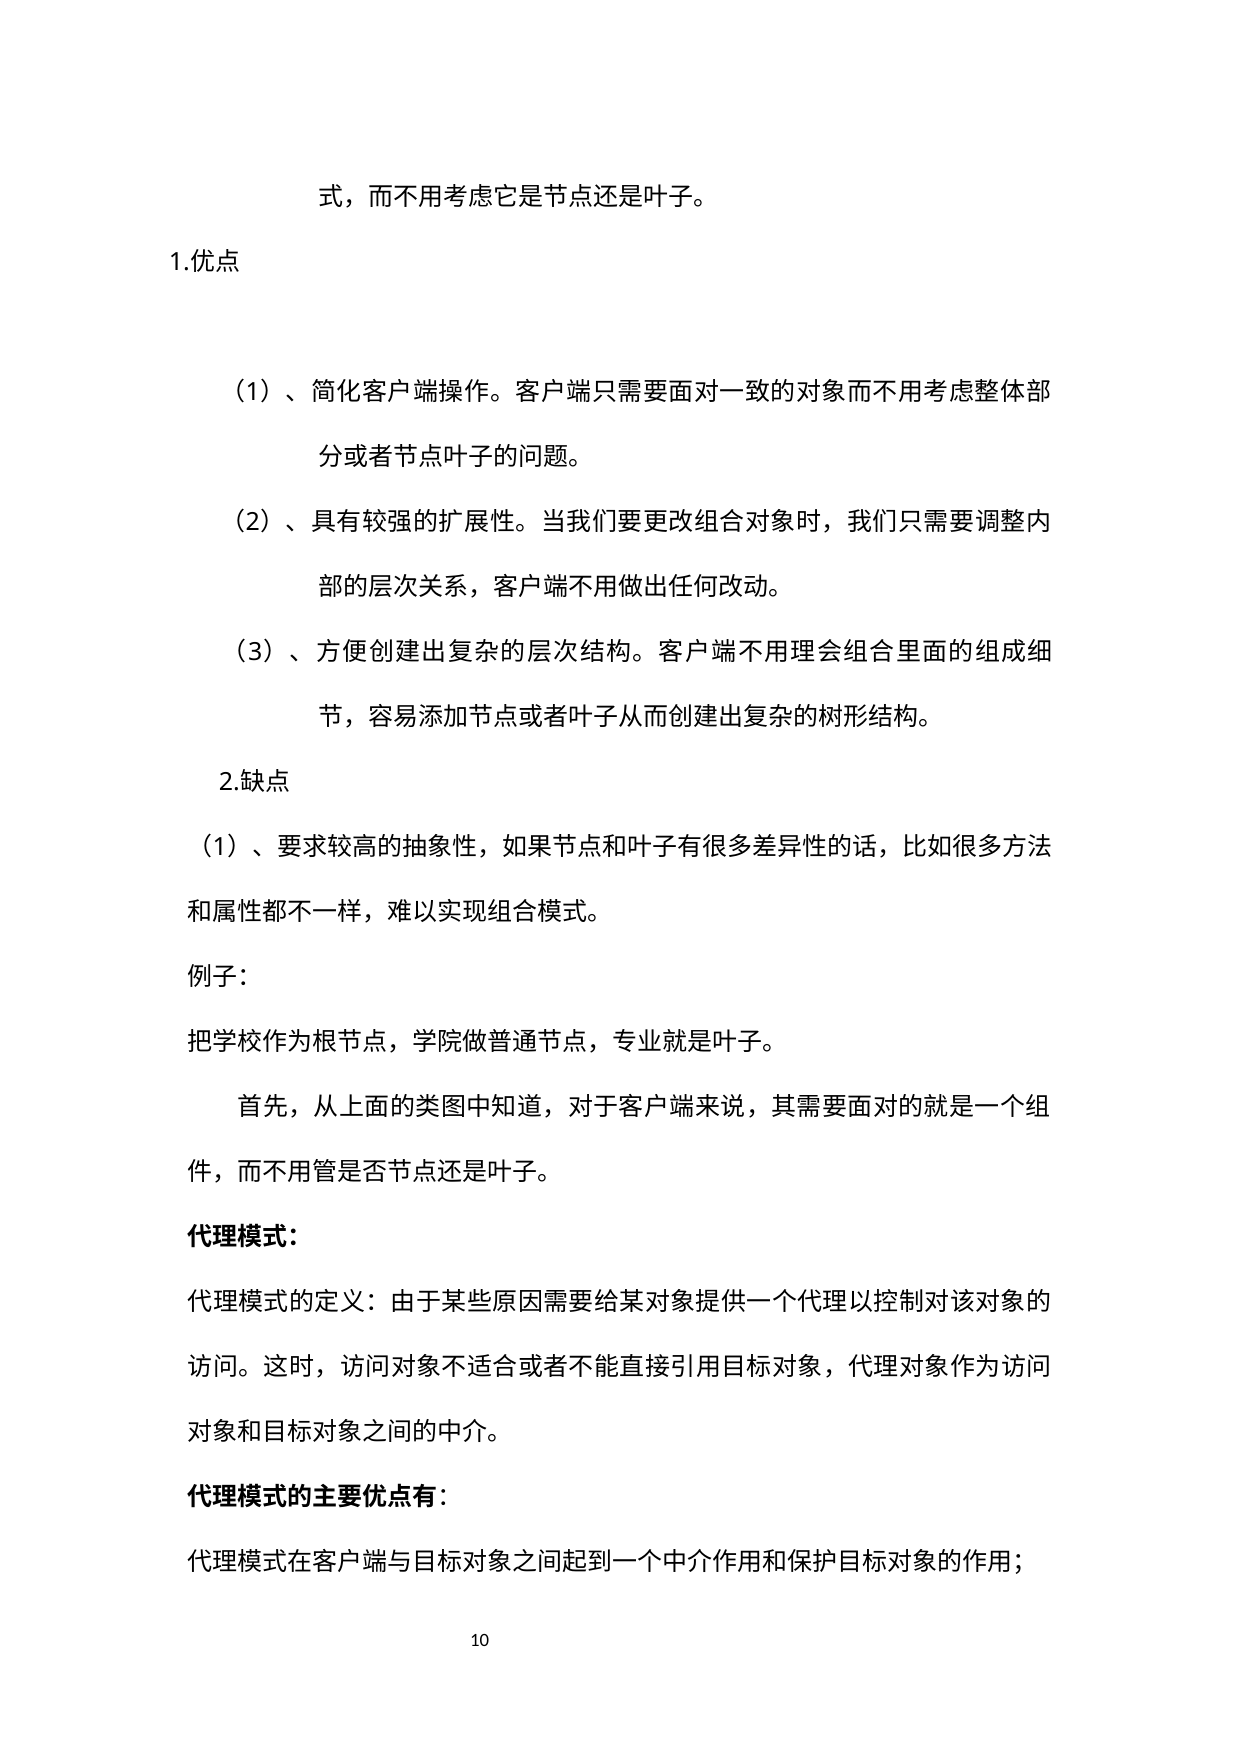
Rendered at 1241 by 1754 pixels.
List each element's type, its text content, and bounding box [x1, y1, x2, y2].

list 代理模式： [187, 1202, 1053, 1267]
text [169, 162, 1053, 227]
list 例子： [187, 942, 1053, 1007]
text （2）、具有较强的扩展性。当我们要更改组合对象时，我们只需要调整内部的层次关系，客户端不用做出任何改动。 [169, 487, 1053, 617]
text 1.优点 [169, 227, 1053, 292]
list 代理模式的定义：由于某些原因需要给某对象提供一个代理以控制对该对象的访问。这时，访问对象不适合或者不能直接引用目标对象，代理对象作为访问对象和目标对象之间的中介。 [187, 1267, 1053, 1462]
list 代理模式在客户端与目标对象之间起到一个中介作用和保护目标对象的作用； [187, 1527, 1053, 1592]
list 代理模式的主要优点有： [187, 1462, 1053, 1527]
text （3）、方便创建出复杂的层次结构。客户端不用理会组合里面的组成细节，容易添加节点或者叶子从而创建出复杂的树形结构。 [169, 617, 1053, 747]
list 、要求较高的抽象性，如果节点和叶子有很多差异性的话，比如很多方法和属性都不一样，难以实现组合模式。 [187, 812, 1053, 942]
text （1）、简化客户端操作。客户端只需要面对一致的对象而不用考虑整体部分或者节点叶子的问题。 [169, 357, 1053, 487]
text 2.缺点 [169, 747, 1053, 812]
list 首先，从上面的类图中知道，对于客户端来说，其需要面对的就是一个组件，而不用管是否节点还是叶子。 [187, 1072, 1053, 1202]
list 把学校作为根节点，学院做普通节点，专业就是叶子。 [187, 1007, 1053, 1072]
